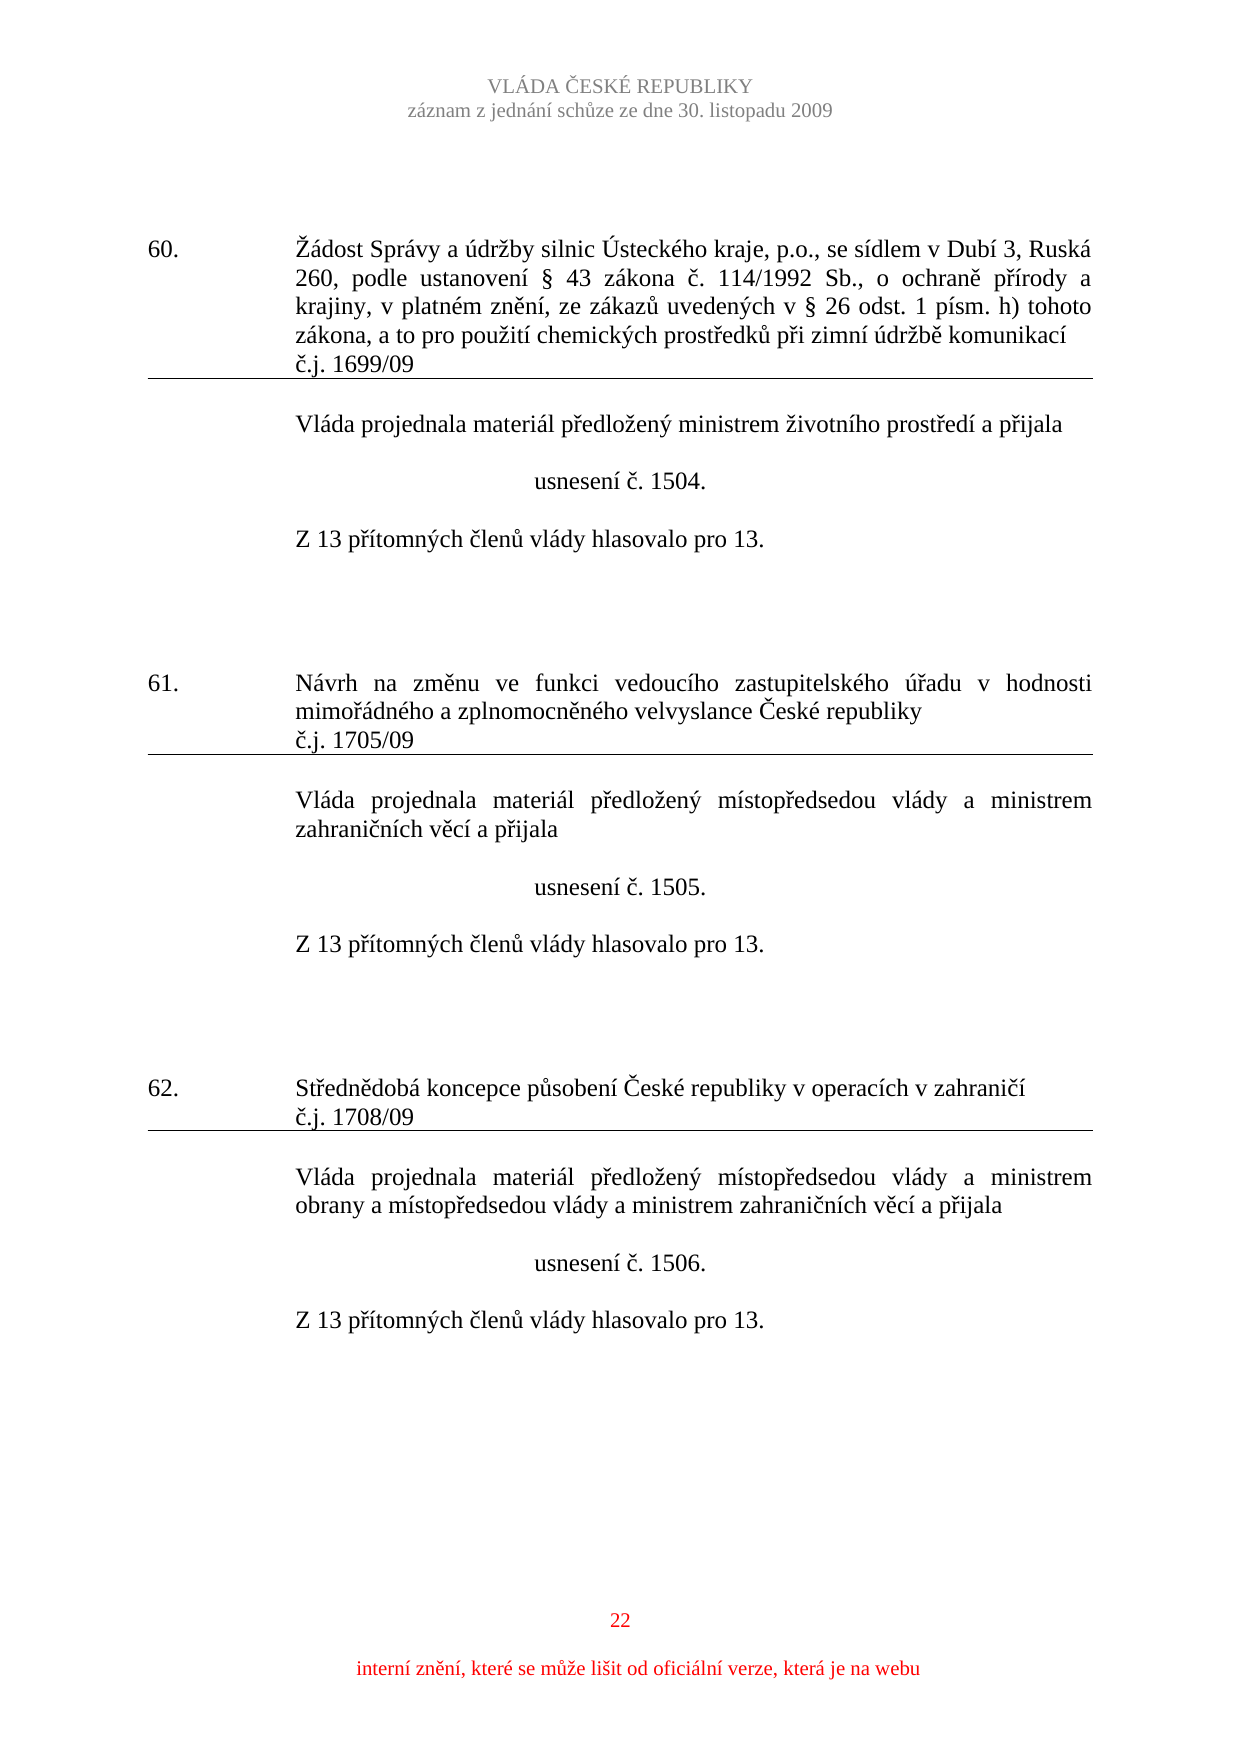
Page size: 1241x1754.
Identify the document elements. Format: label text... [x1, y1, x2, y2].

text usnesení č. 1504. [148, 466, 1093, 495]
text 61. Návrh na změnu ve funkci vedoucího zastupitelského úřadu v hodnosti mimořádného a zplnomocněného velvyslance České republiky [148, 668, 1093, 725]
text č.j. 1708/09 [148, 1102, 1093, 1130]
text Vláda projednala materiál předložený místopředsedou vlády a ministrem zahraničních věcí a přijala [148, 785, 1093, 843]
text 62. Střednědobá koncepce působení České republiky v operacích v zahraničí [148, 1073, 1093, 1102]
text Z 13 přítomných členů vlády hlasovalo pro 13. [148, 929, 1093, 958]
text Vláda projednala materiál předložený ministrem životního prostředí a přijala [148, 409, 1093, 438]
text č.j. 1699/09 [148, 349, 1093, 378]
text Z 13 přítomných členů vlády hlasovalo pro 13. [148, 1305, 1093, 1334]
text Z 13 přítomných členů vlády hlasovalo pro 13. [148, 524, 1093, 553]
text usnesení č. 1505. [148, 872, 1093, 900]
text 60. Žádost Správy a údržby silnic Ústeckého kraje, p.o., se sídlem v Dubí 3, Ruská 260, podle ustanovení § 43 zákona č. 114/1992 Sb., o ochraně přírody a krajiny, v platném znění, ze zákazů uvedených v § 26 odst. 1 písm. h) tohoto zákona, a to pro použití chemických prostředků při zimní údržbě komunikací [148, 234, 1093, 349]
text č.j. 1705/09 [148, 725, 1093, 754]
text Vláda projednala materiál předložený místopředsedou vlády a ministrem obrany a místopředsedou vlády a ministrem zahraničních věcí a přijala [148, 1162, 1093, 1219]
text usnesení č. 1506. [148, 1248, 1093, 1277]
